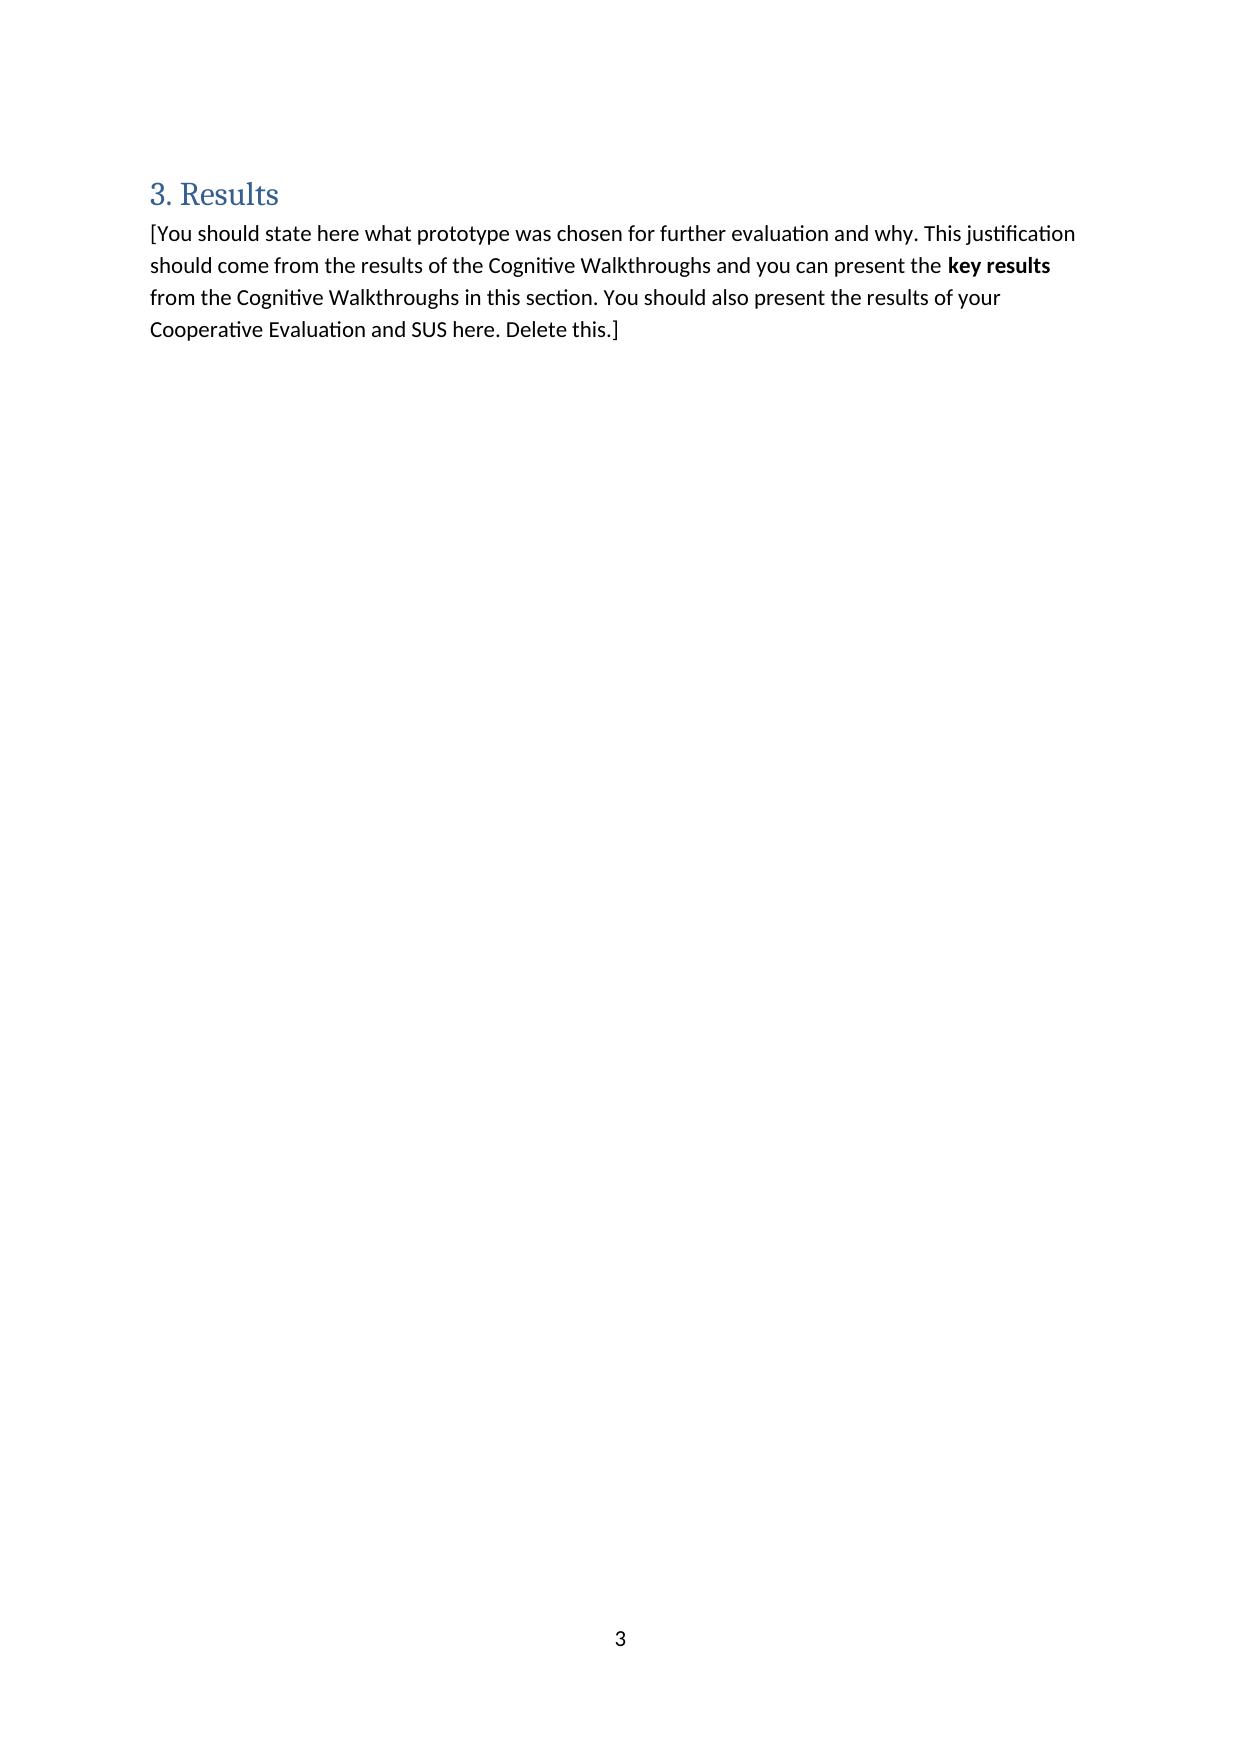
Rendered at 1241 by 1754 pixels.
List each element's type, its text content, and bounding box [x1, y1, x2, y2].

text [You should state here what prototype was chosen for further evaluation and why. This justification should come from the results of the Cognitive Walkthroughs and you can present the key results from the Cognitive Walkthroughs in this section. You should also present the results of your Cooperative Evaluation and SUS here. Delete this.] [150, 219, 1090, 344]
subtitle 3. Results [150, 175, 1090, 213]
